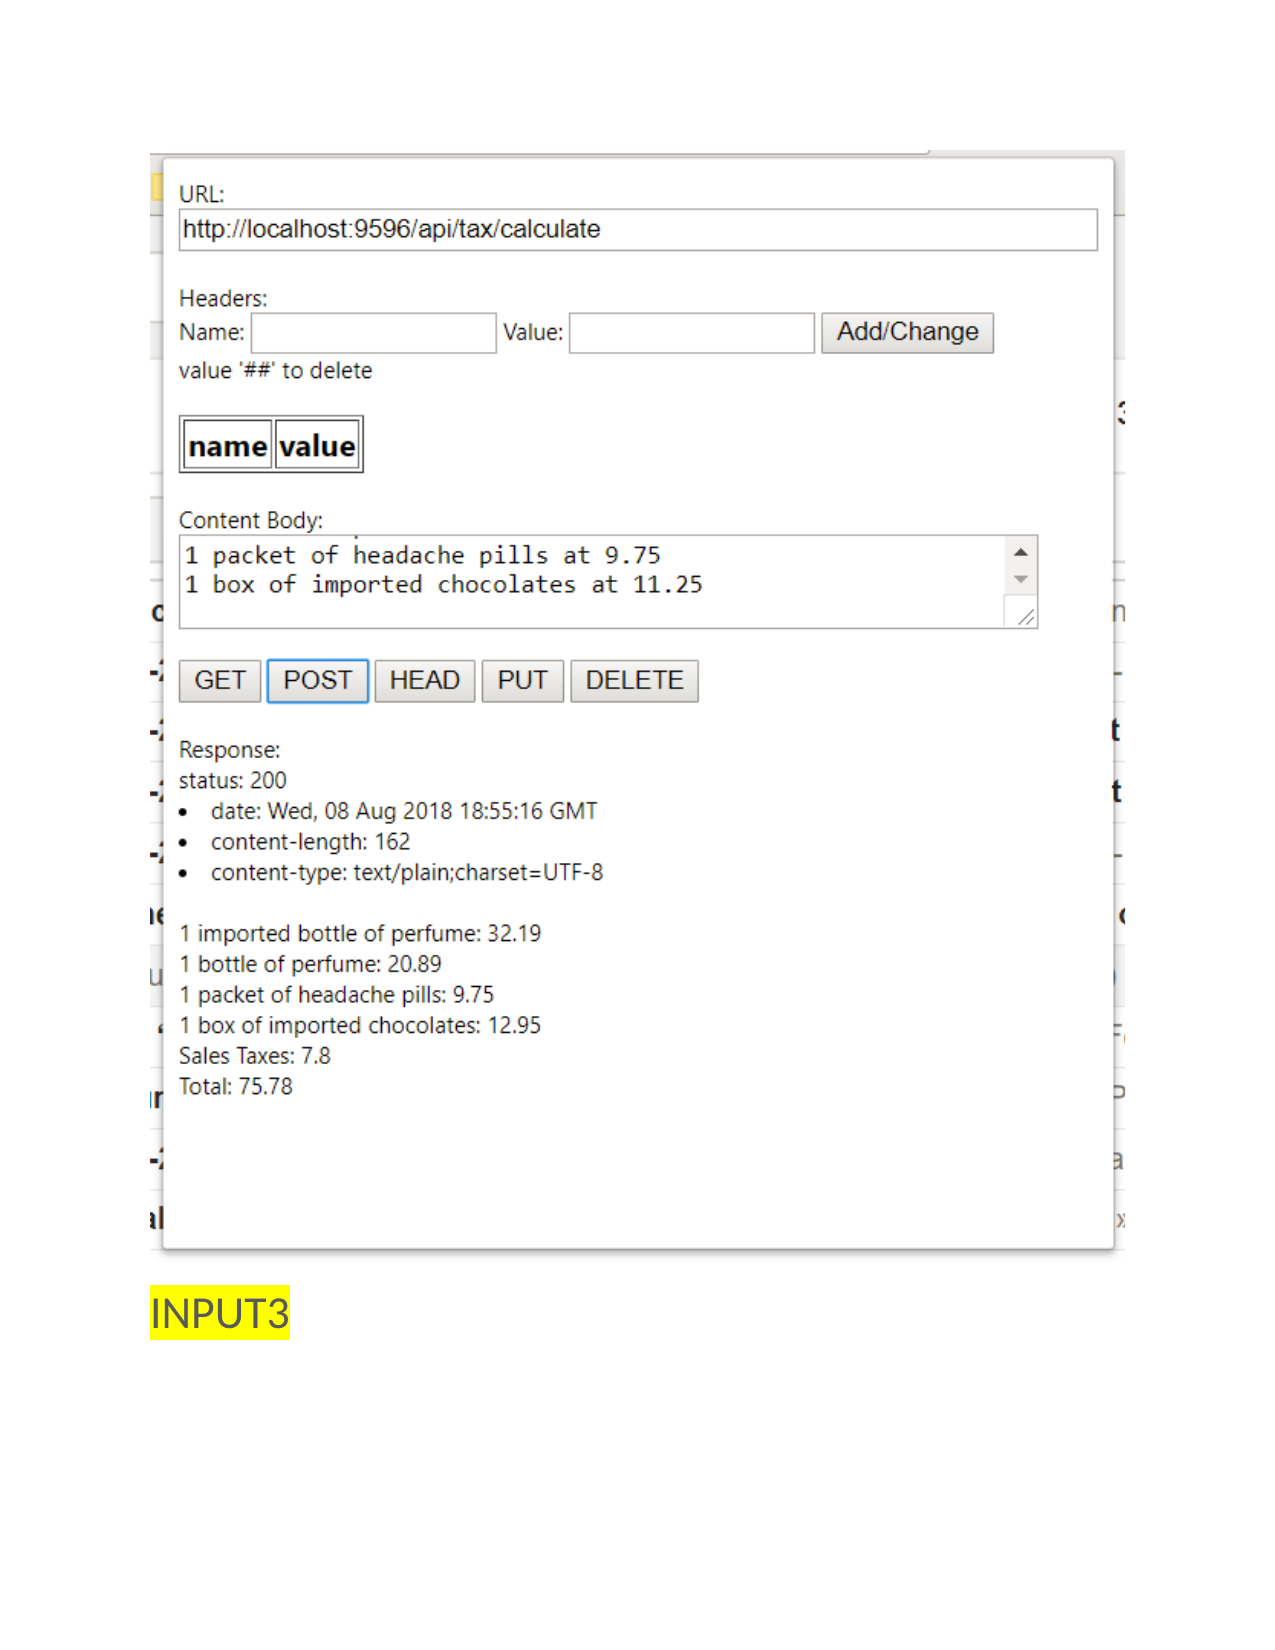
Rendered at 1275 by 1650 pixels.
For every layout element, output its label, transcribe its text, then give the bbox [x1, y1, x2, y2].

text INPUT3 [150, 1284, 1125, 1340]
picture [150, 150, 1125, 1266]
